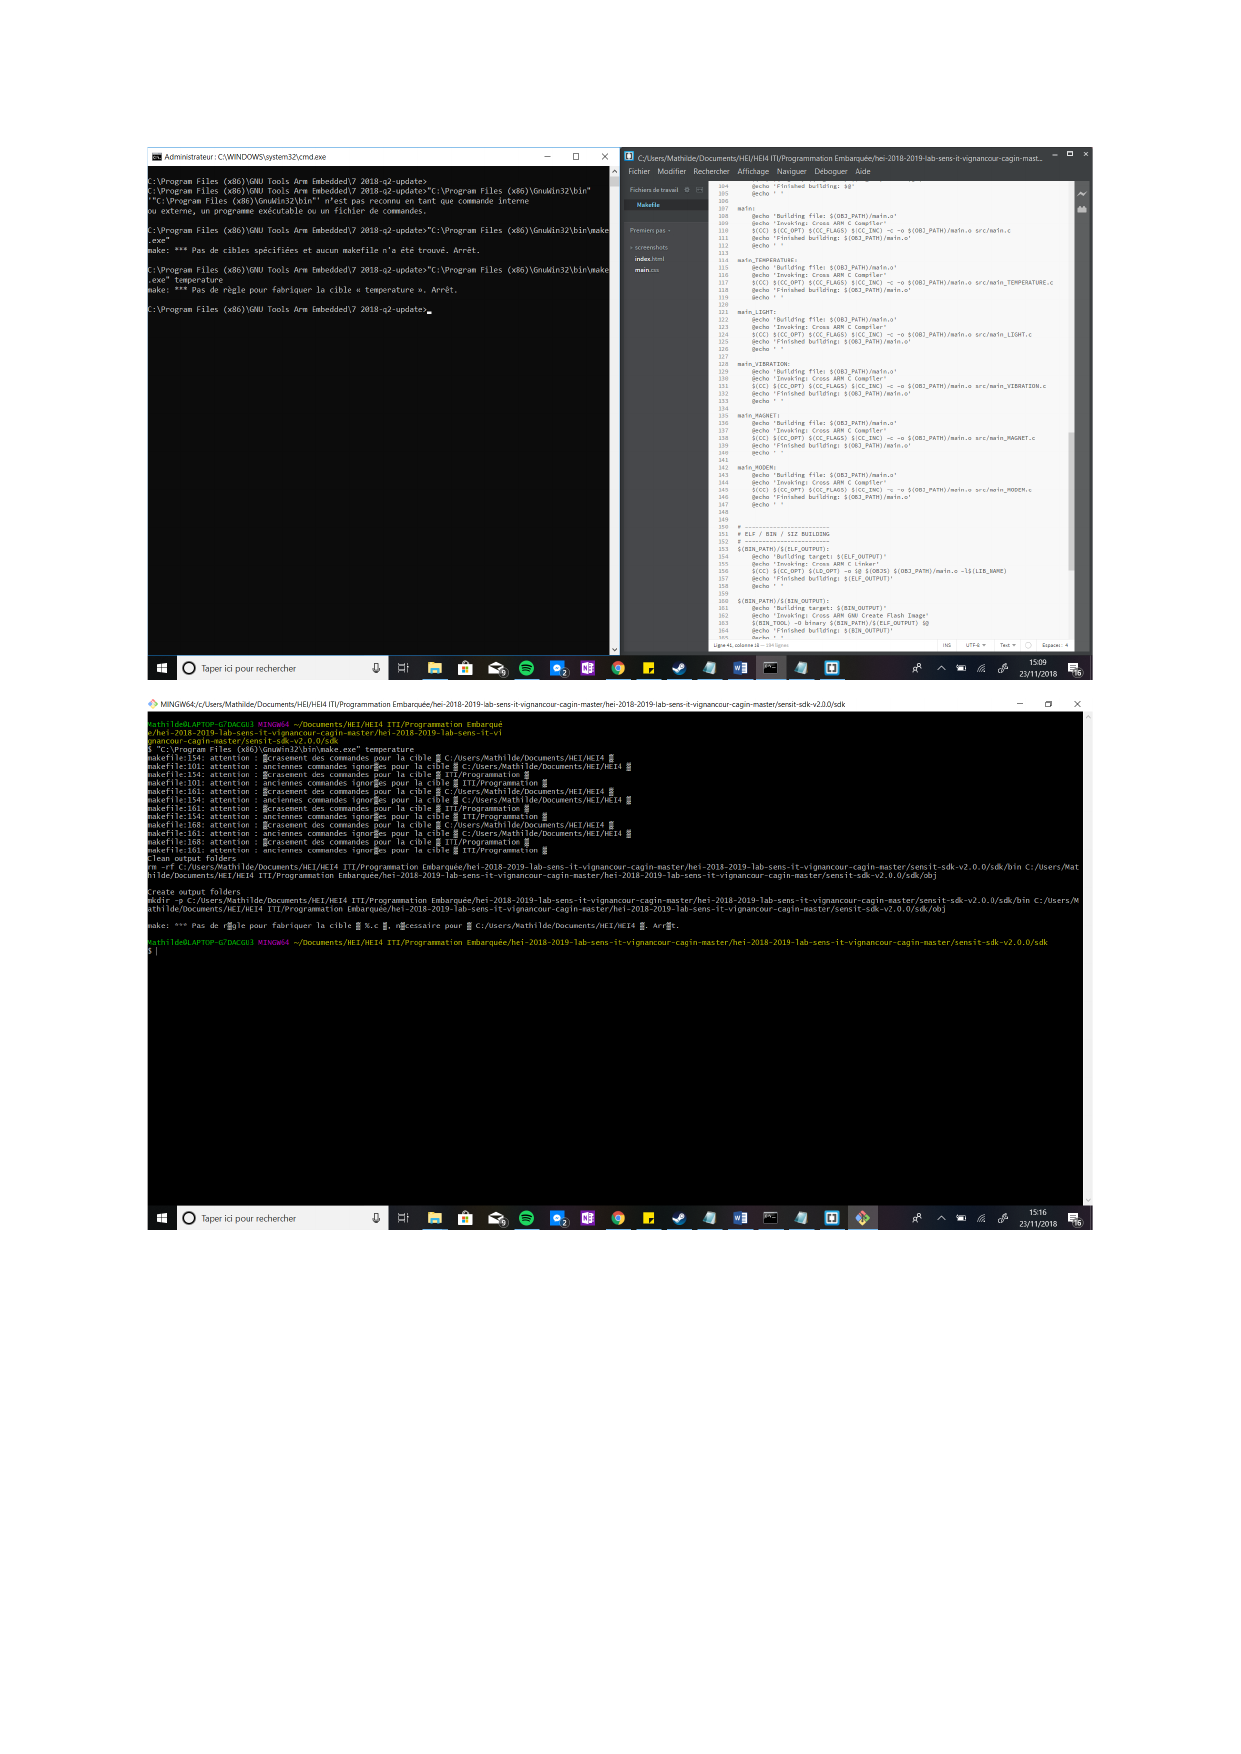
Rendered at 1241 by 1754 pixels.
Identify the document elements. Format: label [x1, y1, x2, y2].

picture [147, 698, 1093, 1230]
picture [147, 147, 1093, 680]
